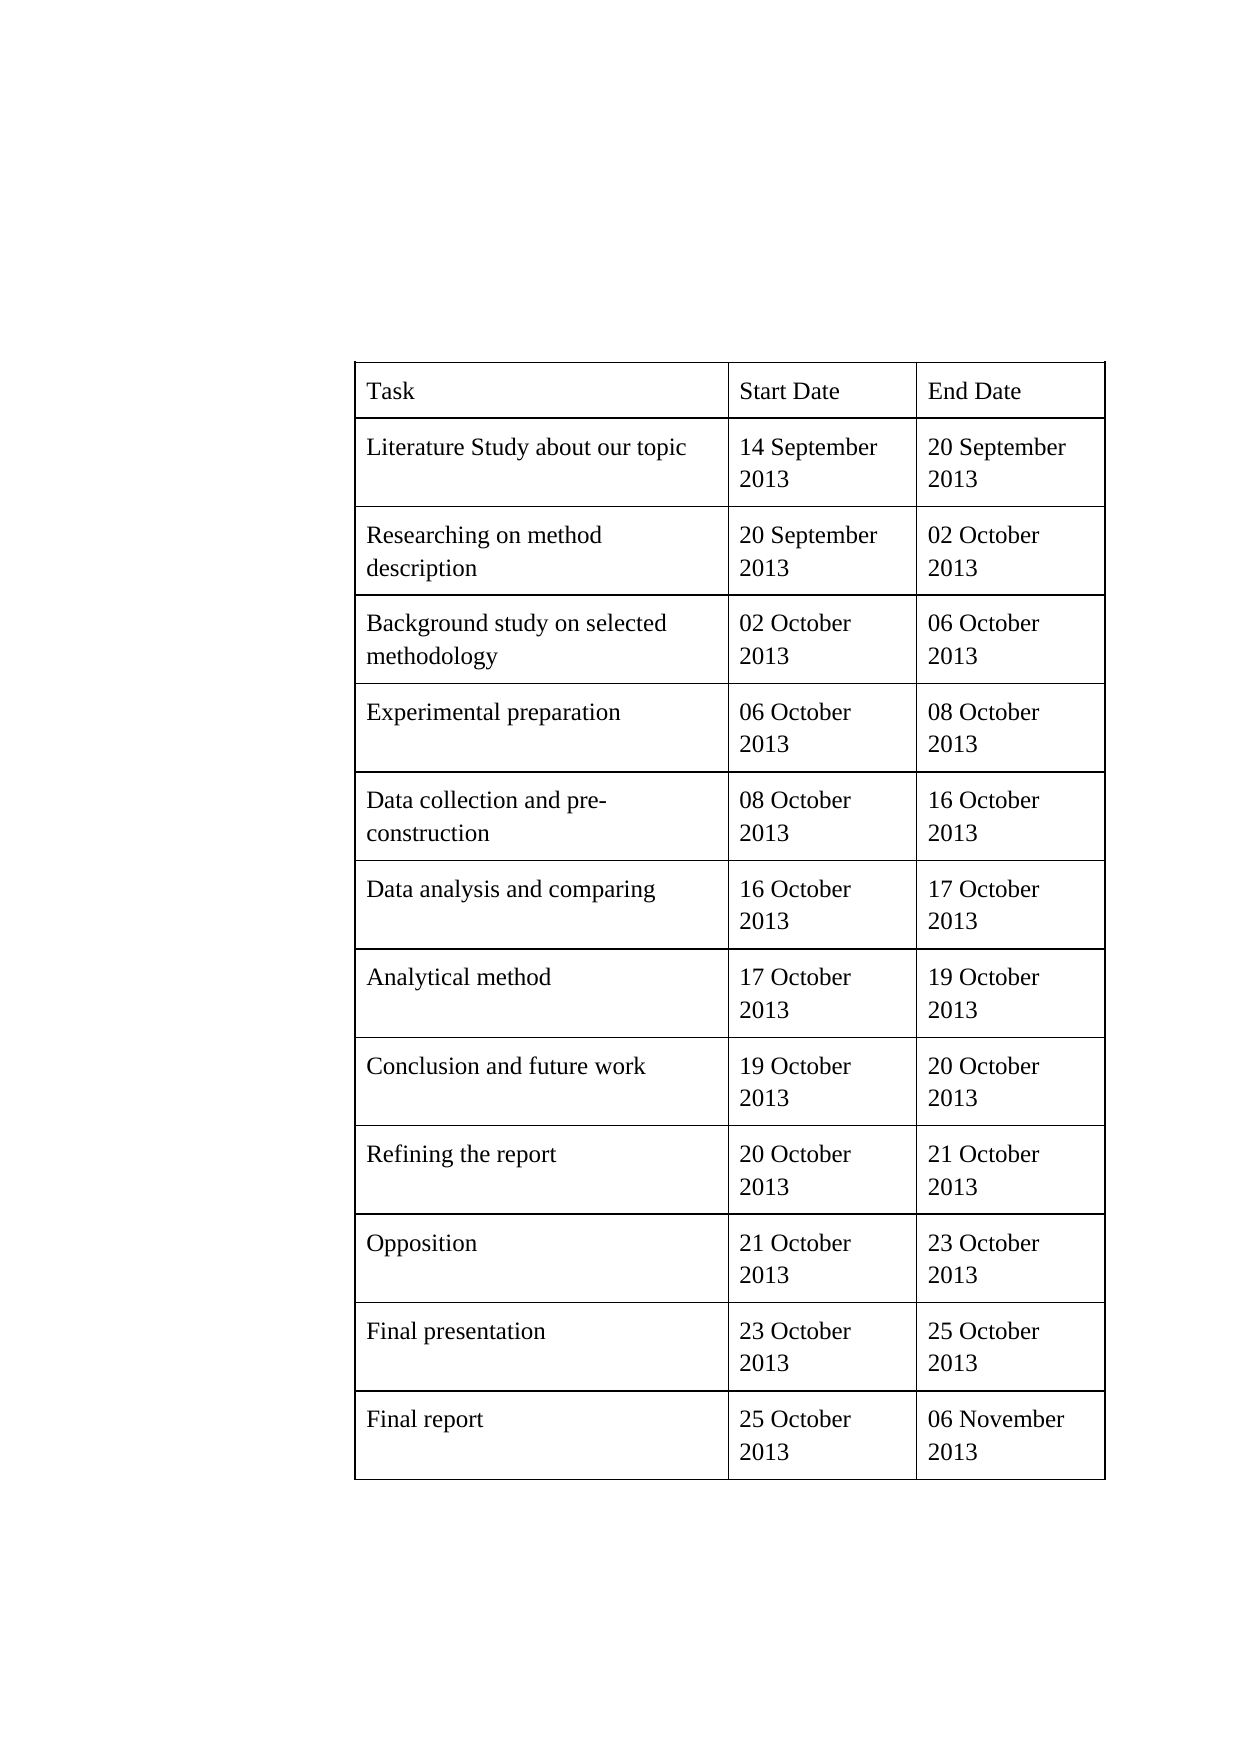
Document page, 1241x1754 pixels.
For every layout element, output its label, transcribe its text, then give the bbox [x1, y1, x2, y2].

table_cell 21 October 2013 [917, 1126, 1104, 1213]
table_cell 17 October 2013 [917, 861, 1104, 948]
table_cell 02 October 2013 [729, 596, 916, 683]
table_cell Refining the report [356, 1126, 728, 1213]
table_cell 02 October 2013 [917, 507, 1104, 594]
table_header End Date [917, 363, 1104, 417]
table_cell Literature Study about our topic [356, 419, 728, 506]
table_cell 20 September 2013 [729, 507, 916, 594]
table_cell 21 October 2013 [729, 1215, 916, 1302]
table_cell 20 October 2013 [729, 1126, 916, 1213]
table_cell 23 October 2013 [729, 1303, 916, 1390]
table_cell 20 October 2013 [917, 1038, 1104, 1125]
table_cell 08 October 2013 [729, 773, 916, 859]
table_header Task [356, 363, 728, 417]
table_cell Data collection and pre-construction [356, 773, 728, 859]
table_cell 06 November 2013 [917, 1392, 1104, 1478]
table_cell 25 October 2013 [729, 1392, 916, 1478]
table_cell 08 October 2013 [917, 684, 1104, 771]
table_cell 16 October 2013 [729, 861, 916, 948]
table_cell Experimental preparation [356, 684, 728, 771]
table_cell Background study on selected methodology [356, 596, 728, 683]
table_cell 23 October 2013 [917, 1215, 1104, 1302]
table_cell Conclusion and future work [356, 1038, 728, 1125]
table_cell Final report [356, 1392, 728, 1478]
table_cell 17 October 2013 [729, 950, 916, 1036]
table_cell 25 October 2013 [917, 1303, 1104, 1390]
table_cell Final presentation [356, 1303, 728, 1390]
table_cell 20 September 2013 [917, 419, 1104, 506]
table_cell 19 October 2013 [917, 950, 1104, 1036]
table_cell 19 October 2013 [729, 1038, 916, 1125]
table_cell 06 October 2013 [729, 684, 916, 771]
table_cell Data analysis and comparing [356, 861, 728, 948]
table_cell Analytical method [356, 950, 728, 1036]
table_cell 16 October 2013 [917, 773, 1104, 859]
table_header Start Date [729, 363, 916, 417]
table_cell Opposition [356, 1215, 728, 1302]
table_cell Researching on method description [356, 507, 728, 594]
table_cell 14 September 2013 [729, 419, 916, 506]
table_cell 06 October 2013 [917, 596, 1104, 683]
